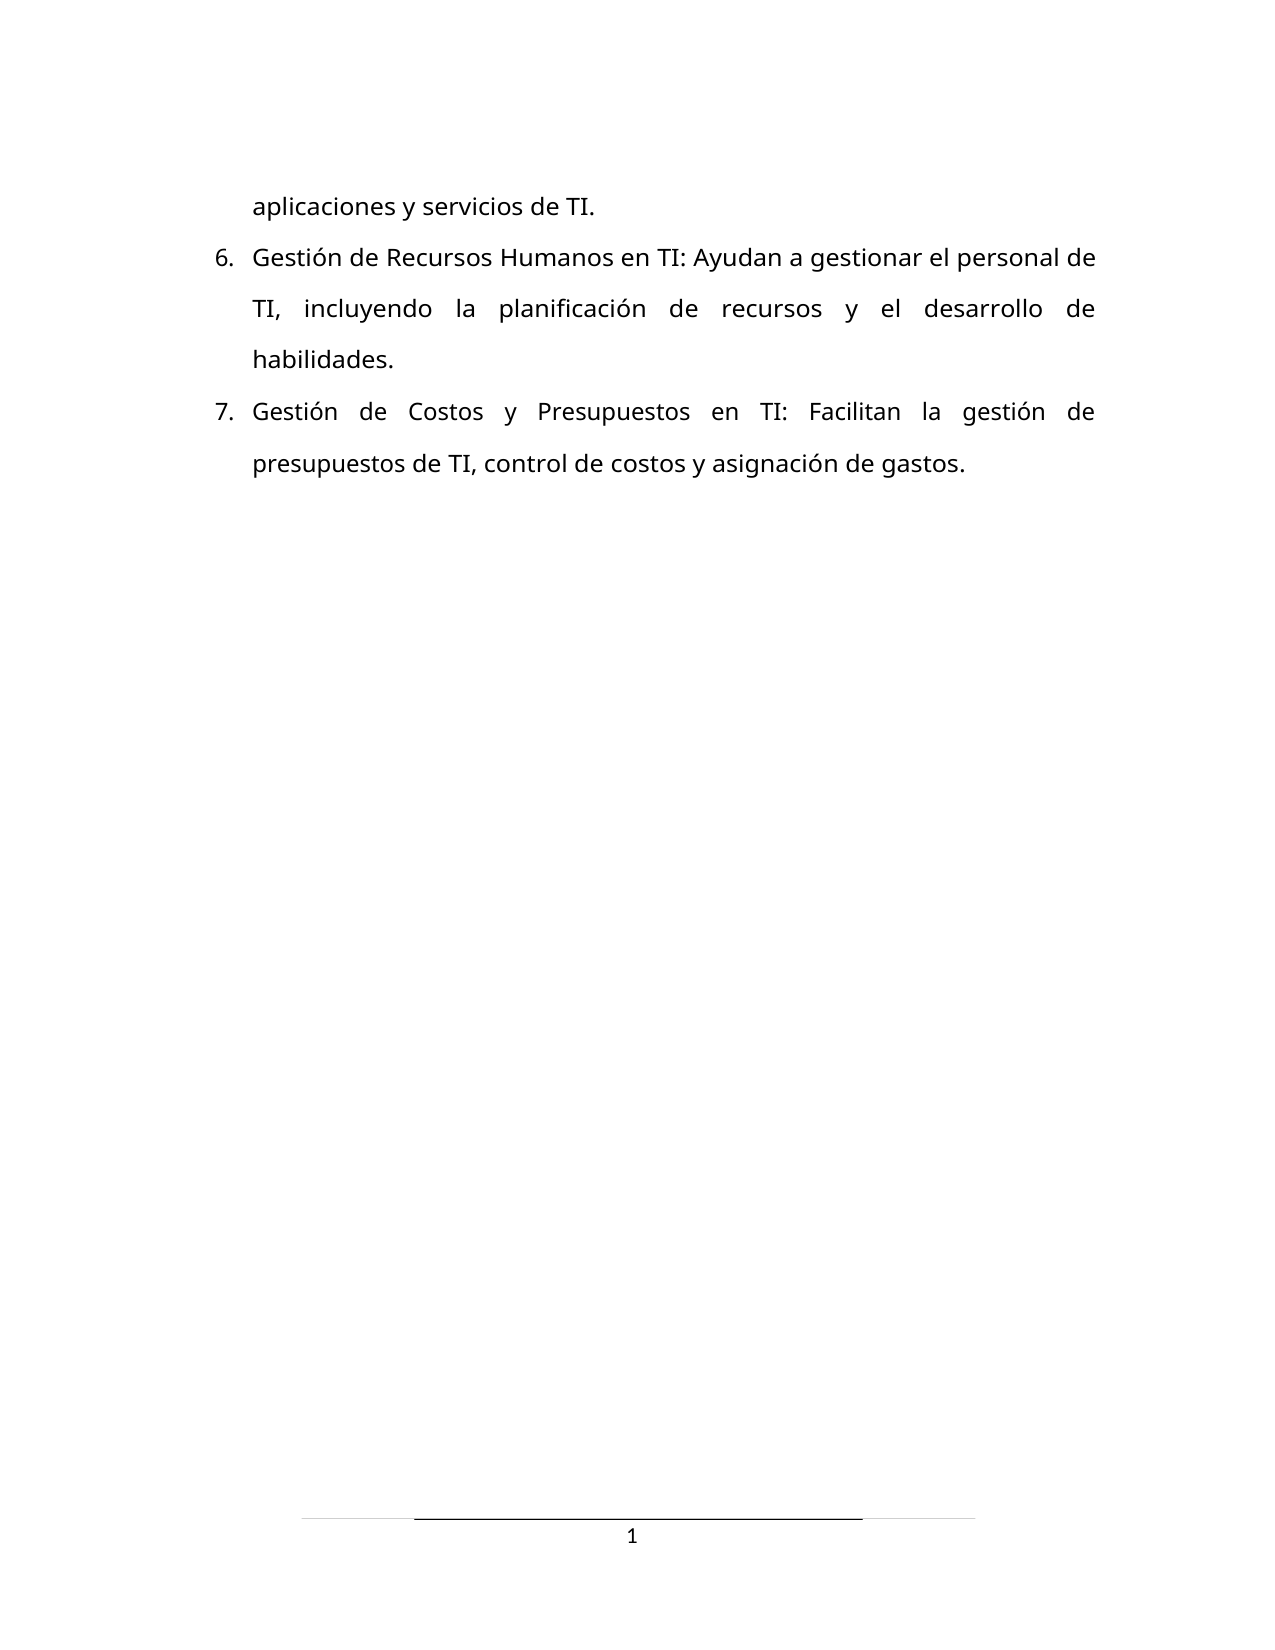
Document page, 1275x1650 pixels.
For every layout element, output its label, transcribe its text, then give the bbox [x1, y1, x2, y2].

list Gestión de Recursos Humanos en TI: Ayudan a gestionar el personal de TI, incluyendo la planificación de recursos y el desarrollo de habilidades. [214, 240, 1097, 376]
list Gestión de Costos y Presupuestos en TI: Facilitan la gestión de presupuestos de TI, control de costos y asignación de gastos. [214, 395, 1096, 479]
picture [190, 1512, 1087, 1520]
